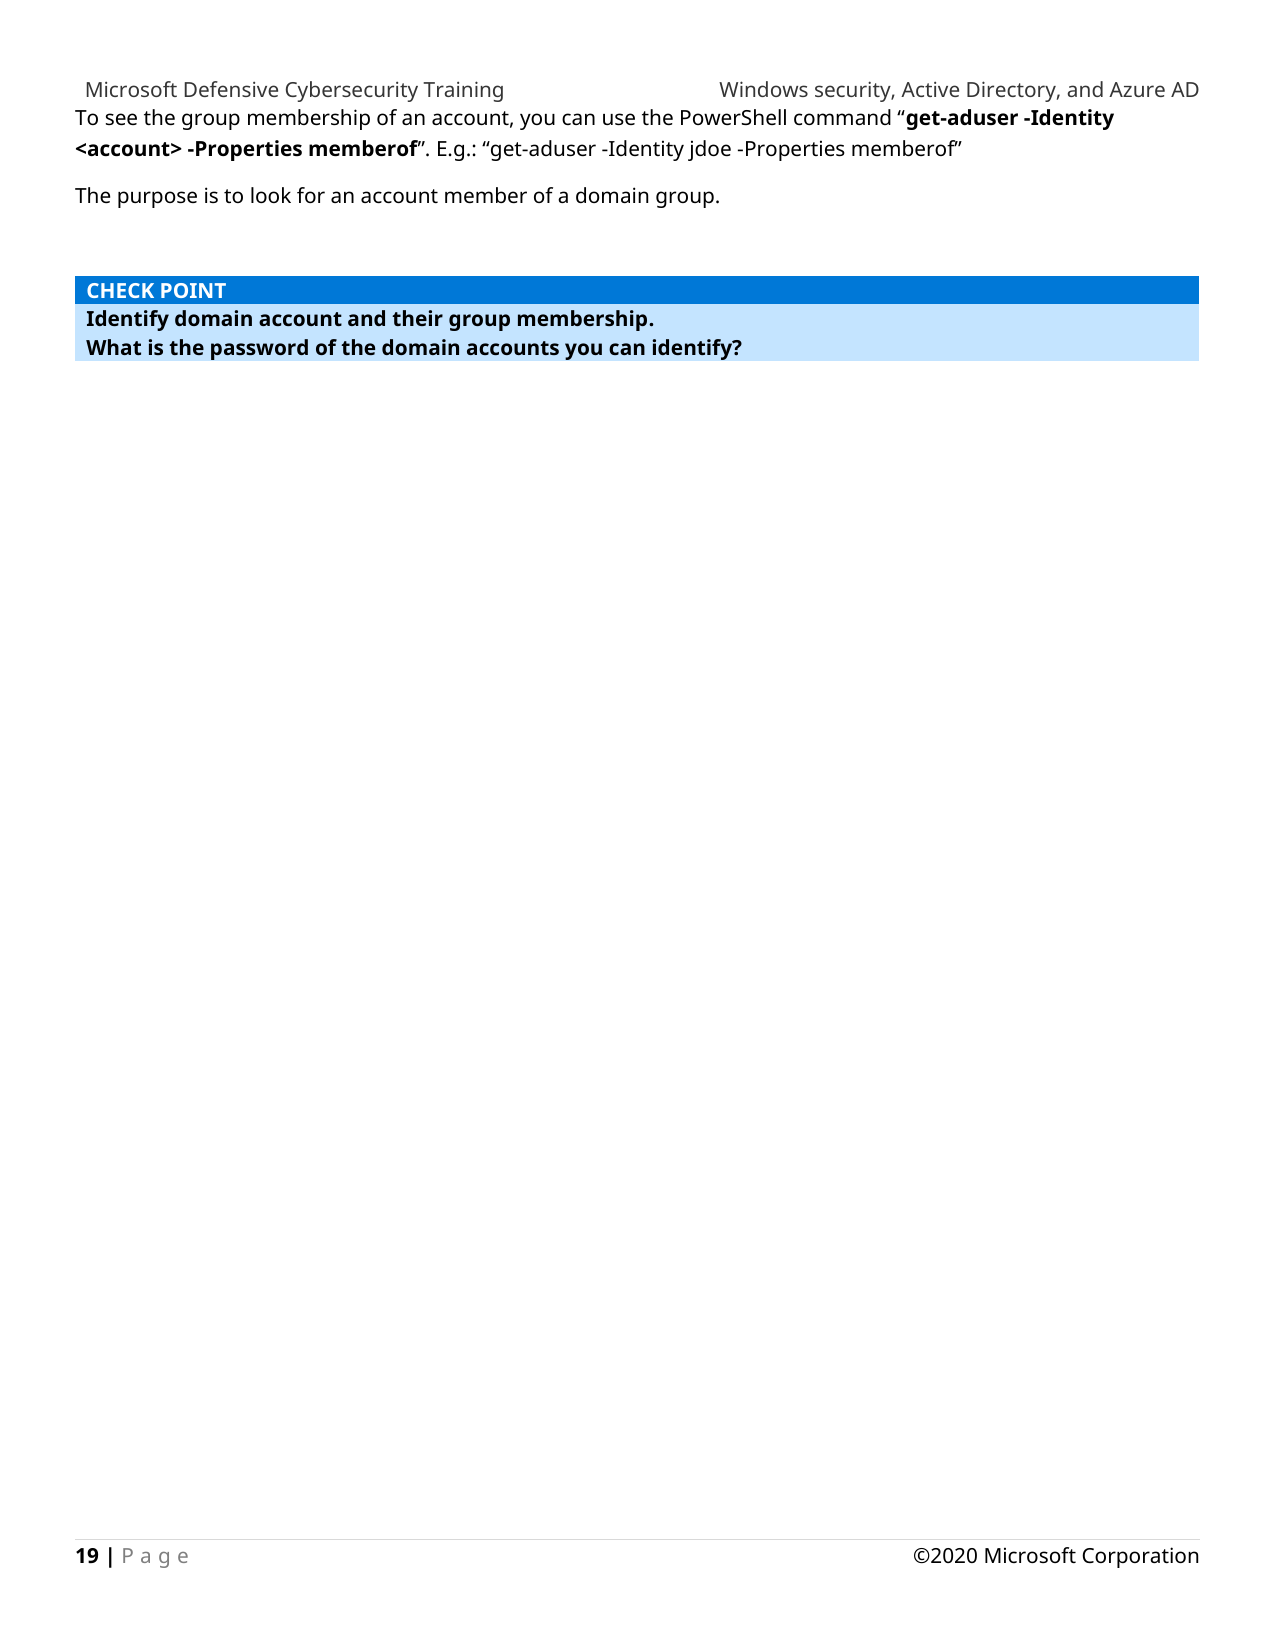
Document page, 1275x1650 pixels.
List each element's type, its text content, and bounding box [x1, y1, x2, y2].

text The purpose is to look for an account member of a domain group. [75, 181, 1200, 210]
table_header CHECK POINT [75, 276, 1199, 304]
table_cell Identify domain account and their group membership. What is the password of the domain accounts you can identify? [75, 304, 1199, 361]
text To see the group membership of an account, you can use the PowerShell command “get-aduser -Identity <account> -Properties memberof”. E.g.: “get-aduser -Identity jdoe -Properties memberof” [75, 103, 1200, 162]
